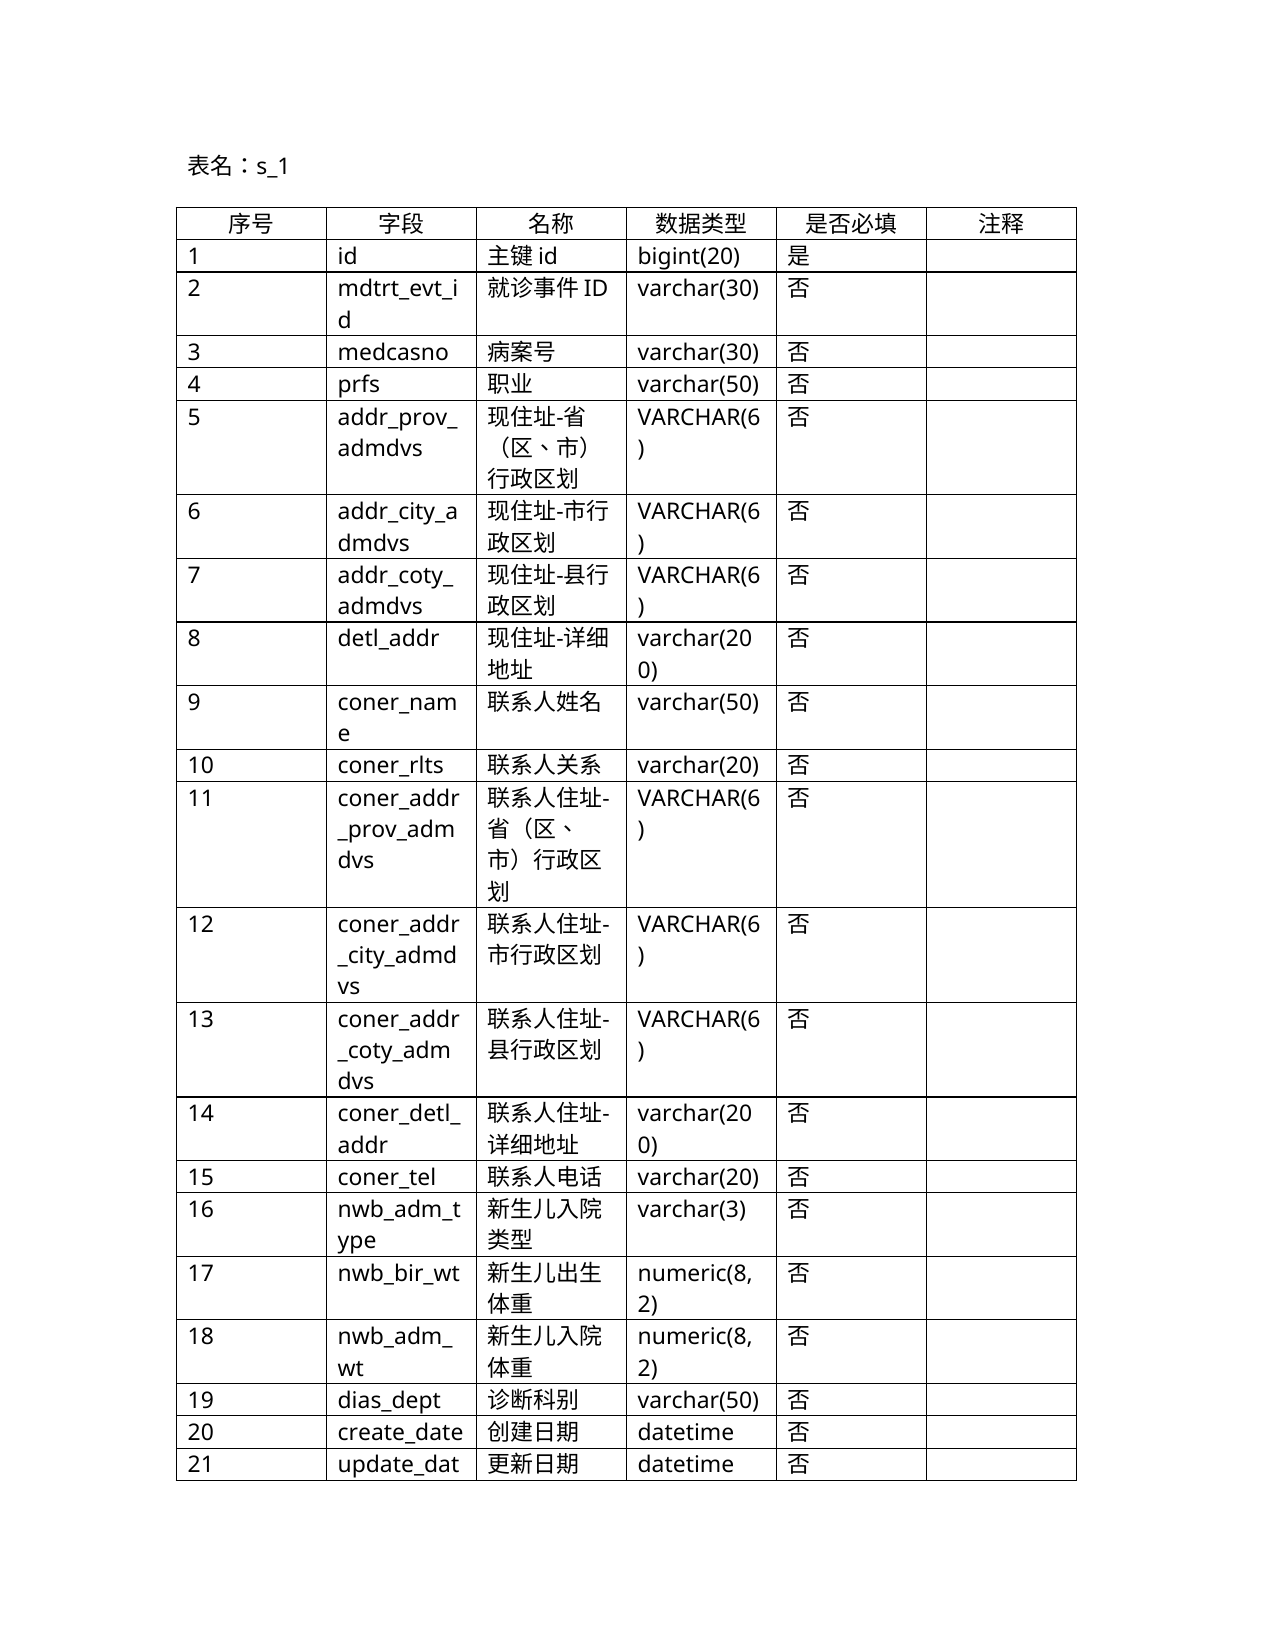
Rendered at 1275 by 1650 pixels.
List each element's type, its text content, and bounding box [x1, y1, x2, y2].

table_cell [927, 1449, 1076, 1480]
table_cell 3 [177, 336, 326, 367]
table_cell 17 [177, 1257, 326, 1319]
table_cell [927, 1193, 1076, 1256]
table_cell 1 [177, 240, 326, 271]
table_cell 现住址-省（区、市）行政区划 [477, 401, 626, 494]
table_cell mdtrt_evt_id [327, 273, 476, 335]
table_cell 否 [777, 1416, 926, 1447]
table_cell 联系人姓名 [477, 686, 626, 748]
table_header 数据类型 [627, 208, 776, 239]
table_cell datetime [627, 1416, 776, 1447]
table_cell [927, 908, 1076, 1002]
table_cell [927, 401, 1076, 494]
table_cell 否 [777, 686, 926, 748]
table_cell [927, 273, 1076, 335]
table_cell 是 [777, 240, 926, 271]
table_cell [927, 240, 1076, 271]
table_cell [927, 1384, 1076, 1415]
table_cell 20 [177, 1416, 326, 1447]
table_cell 职业 [477, 368, 626, 399]
table_cell 6 [177, 495, 326, 558]
table_cell bigint(20) [627, 240, 776, 271]
table_cell 否 [777, 1003, 926, 1096]
table_cell 7 [177, 559, 326, 621]
table_header 名称 [477, 208, 626, 239]
table_cell 否 [777, 368, 926, 399]
table_cell 10 [177, 750, 326, 781]
table_cell 9 [177, 686, 326, 748]
table_cell 现住址-市行政区划 [477, 495, 626, 558]
table_cell 14 [177, 1098, 326, 1160]
table_cell [927, 1320, 1076, 1383]
table_cell 4 [177, 368, 326, 399]
table_cell [927, 1161, 1076, 1192]
table_header 注释 [927, 208, 1076, 239]
table_cell 否 [777, 495, 926, 558]
table_cell 主键id [477, 240, 626, 271]
table_cell VARCHAR(6) [627, 908, 776, 1002]
table_cell VARCHAR(6) [627, 782, 776, 907]
table_cell 否 [777, 623, 926, 685]
table_cell coner_addr_prov_admdvs [327, 782, 476, 907]
table_cell [927, 623, 1076, 685]
table_cell 联系人电话 [477, 1161, 626, 1192]
table_cell 新生儿入院类型 [477, 1193, 626, 1256]
table_cell 否 [777, 908, 926, 1002]
table_cell 联系人住址-省（区、市）行政区划 [477, 782, 626, 907]
table_cell [927, 559, 1076, 621]
table_cell 5 [177, 401, 326, 494]
table_cell 就诊事件ID [477, 273, 626, 335]
table_cell 12 [177, 908, 326, 1002]
table_cell [927, 495, 1076, 558]
table_cell 新生儿入院体重 [477, 1320, 626, 1383]
table_cell 否 [777, 336, 926, 367]
table_cell 13 [177, 1003, 326, 1096]
table_cell addr_city_admdvs [327, 495, 476, 558]
table_cell VARCHAR(6) [627, 559, 776, 621]
table_cell [927, 1003, 1076, 1096]
table_cell prfs [327, 368, 476, 399]
table_cell varchar(200) [627, 623, 776, 685]
table_cell 否 [777, 1161, 926, 1192]
table_cell numeric(8,2) [627, 1320, 776, 1383]
table_cell varchar(50) [627, 1384, 776, 1415]
table_header 序号 [177, 208, 326, 239]
table_cell 联系人住址-县行政区划 [477, 1003, 626, 1096]
table_cell 否 [777, 401, 926, 494]
table_cell 否 [777, 1098, 926, 1160]
table_cell 否 [777, 1449, 926, 1480]
table_cell medcasno [327, 336, 476, 367]
table_cell 11 [177, 782, 326, 907]
table_cell varchar(200) [627, 1098, 776, 1160]
table_cell VARCHAR(6) [627, 1003, 776, 1096]
table_cell varchar(50) [627, 686, 776, 748]
table_cell 19 [177, 1384, 326, 1415]
table_cell dias_dept [327, 1384, 476, 1415]
table_cell [927, 686, 1076, 748]
table_cell 否 [777, 1193, 926, 1256]
table_cell 8 [177, 623, 326, 685]
table_cell 创建日期 [477, 1416, 626, 1447]
table_cell 联系人住址-市行政区划 [477, 908, 626, 1002]
table_cell varchar(30) [627, 336, 776, 367]
table_cell 否 [777, 1320, 926, 1383]
table_cell 更新日期 [477, 1449, 626, 1480]
table_cell 18 [177, 1320, 326, 1383]
table_cell 诊断科别 [477, 1384, 626, 1415]
table_cell varchar(3) [627, 1193, 776, 1256]
table_cell 否 [777, 782, 926, 907]
table_cell [927, 368, 1076, 399]
table_cell 病案号 [477, 336, 626, 367]
table_cell coner_rlts [327, 750, 476, 781]
table_cell varchar(20) [627, 1161, 776, 1192]
table_cell [927, 1098, 1076, 1160]
table_cell numeric(8,2) [627, 1257, 776, 1319]
table_cell addr_coty_admdvs [327, 559, 476, 621]
table_cell coner_tel [327, 1161, 476, 1192]
table_cell [927, 1416, 1076, 1447]
table_cell 否 [777, 750, 926, 781]
table_cell 联系人住址-详细地址 [477, 1098, 626, 1160]
table_cell [927, 1257, 1076, 1319]
table_cell 否 [777, 1257, 926, 1319]
table_cell varchar(30) [627, 273, 776, 335]
table_cell 联系人关系 [477, 750, 626, 781]
table_cell create_date [327, 1416, 476, 1447]
table_cell 现住址-县行政区划 [477, 559, 626, 621]
table_cell update_date [327, 1449, 476, 1480]
text 表名：s_1 [187, 150, 1087, 181]
table_cell 否 [777, 1384, 926, 1415]
table_cell detl_addr [327, 623, 476, 685]
table_cell id [327, 240, 476, 271]
table_cell varchar(50) [627, 368, 776, 399]
table_header 是否必填 [777, 208, 926, 239]
table_cell varchar(20) [627, 750, 776, 781]
table_cell 15 [177, 1161, 326, 1192]
table_cell 否 [777, 559, 926, 621]
table_cell 21 [177, 1449, 326, 1480]
table_cell 否 [777, 273, 926, 335]
table_cell nwb_adm_wt [327, 1320, 476, 1383]
table_cell coner_addr_city_admdvs [327, 908, 476, 1002]
table_cell nwb_bir_wt [327, 1257, 476, 1319]
table_cell [927, 750, 1076, 781]
table_cell 现住址-详细地址 [477, 623, 626, 685]
table_cell coner_addr_coty_admdvs [327, 1003, 476, 1096]
table_cell [927, 782, 1076, 907]
table_header 字段 [327, 208, 476, 239]
table_cell coner_name [327, 686, 476, 748]
table_cell 16 [177, 1193, 326, 1256]
table_cell [927, 336, 1076, 367]
table_cell 2 [177, 273, 326, 335]
table_cell addr_prov_admdvs [327, 401, 476, 494]
table_cell nwb_adm_type [327, 1193, 476, 1256]
table_cell VARCHAR(6) [627, 401, 776, 494]
table_cell datetime [627, 1449, 776, 1480]
table_cell coner_detl_addr [327, 1098, 476, 1160]
table_cell VARCHAR(6) [627, 495, 776, 558]
table_cell 新生儿出生体重 [477, 1257, 626, 1319]
